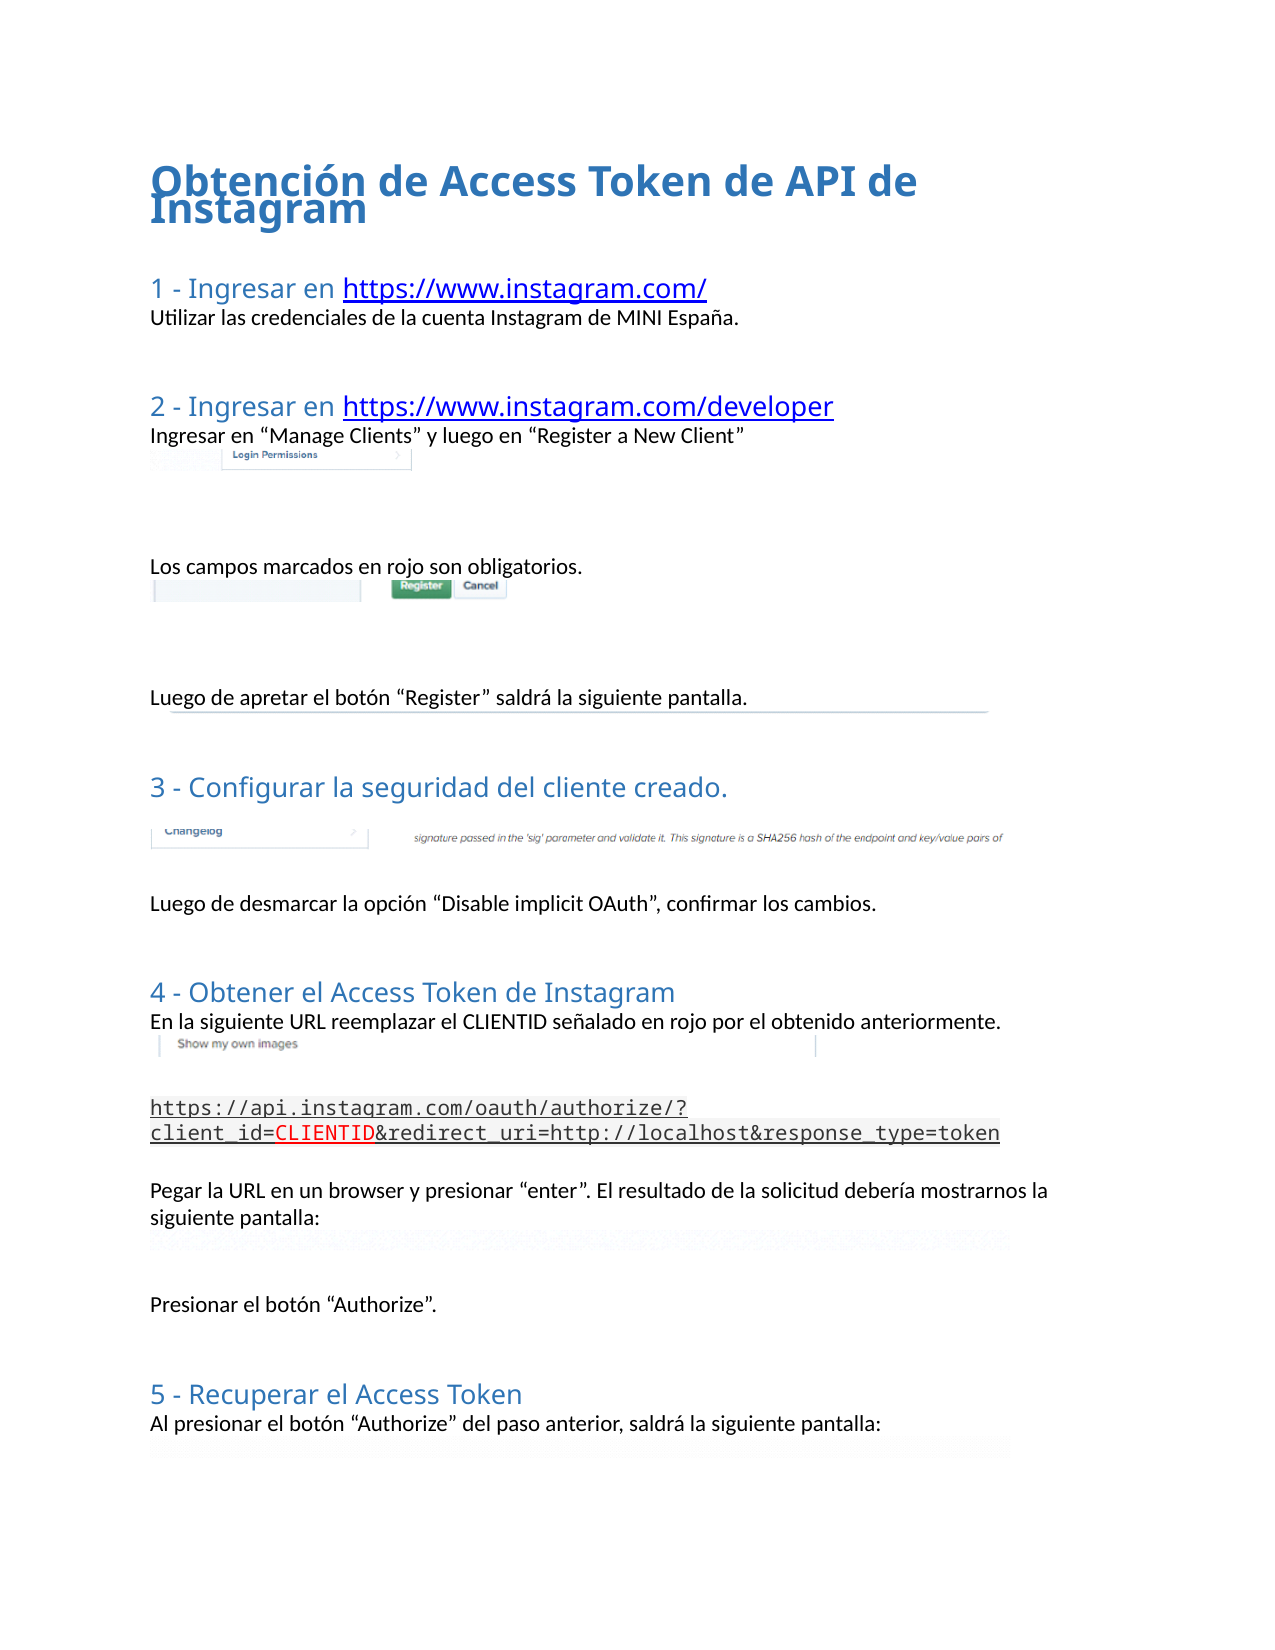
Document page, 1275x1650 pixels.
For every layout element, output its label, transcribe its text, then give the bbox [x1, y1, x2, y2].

text 2 - Ingresar en https://www.instagram.com/developer [150, 395, 1125, 422]
text Los campos marcados en rojo son obligatorios. [150, 553, 1125, 580]
text Ingresar en “Manage Clients” y luego en “Register a New Client” [150, 422, 1125, 449]
text 1 - Ingresar en https://www.instagram.com/ [150, 277, 1125, 304]
text Luego de apretar el botón “Register” saldrá la siguiente pantalla. [150, 684, 1125, 711]
text 3 - Configurar la seguridad del cliente creado. [150, 776, 1125, 802]
text Obtención de Access Token de API de Instagram [150, 175, 1125, 229]
text 4 - Obtener el Access Token de Instagram [150, 981, 1125, 1008]
text https://api.instagram.com/oauth/authorize/?client_id=CLIENTID&redirect_uri=http://localhost&response_type=token [687, 1096, 1125, 1146]
text 5 - Recuperar el Access Token [150, 1382, 1125, 1409]
text Luego de desmarcar la opción “Disable implicit OAuth”, confirmar los cambios. [150, 890, 1125, 917]
text Utilizar las credenciales de la cuenta Instagram de MINI España. [150, 304, 1125, 331]
text En la siguiente URL reemplazar el CLIENTID señalado en rojo por el obtenido anteriormente. [150, 1008, 1125, 1035]
text Al presionar el botón “Authorize” del paso anterior, saldrá la siguiente pantalla: [150, 1409, 1125, 1436]
text Presionar el botón “Authorize”. [150, 1291, 1125, 1318]
text Pegar la URL en un browser y presionar “enter”. El resultado de la solicitud debería mostrarnos la siguiente pantalla: [150, 1177, 1125, 1231]
